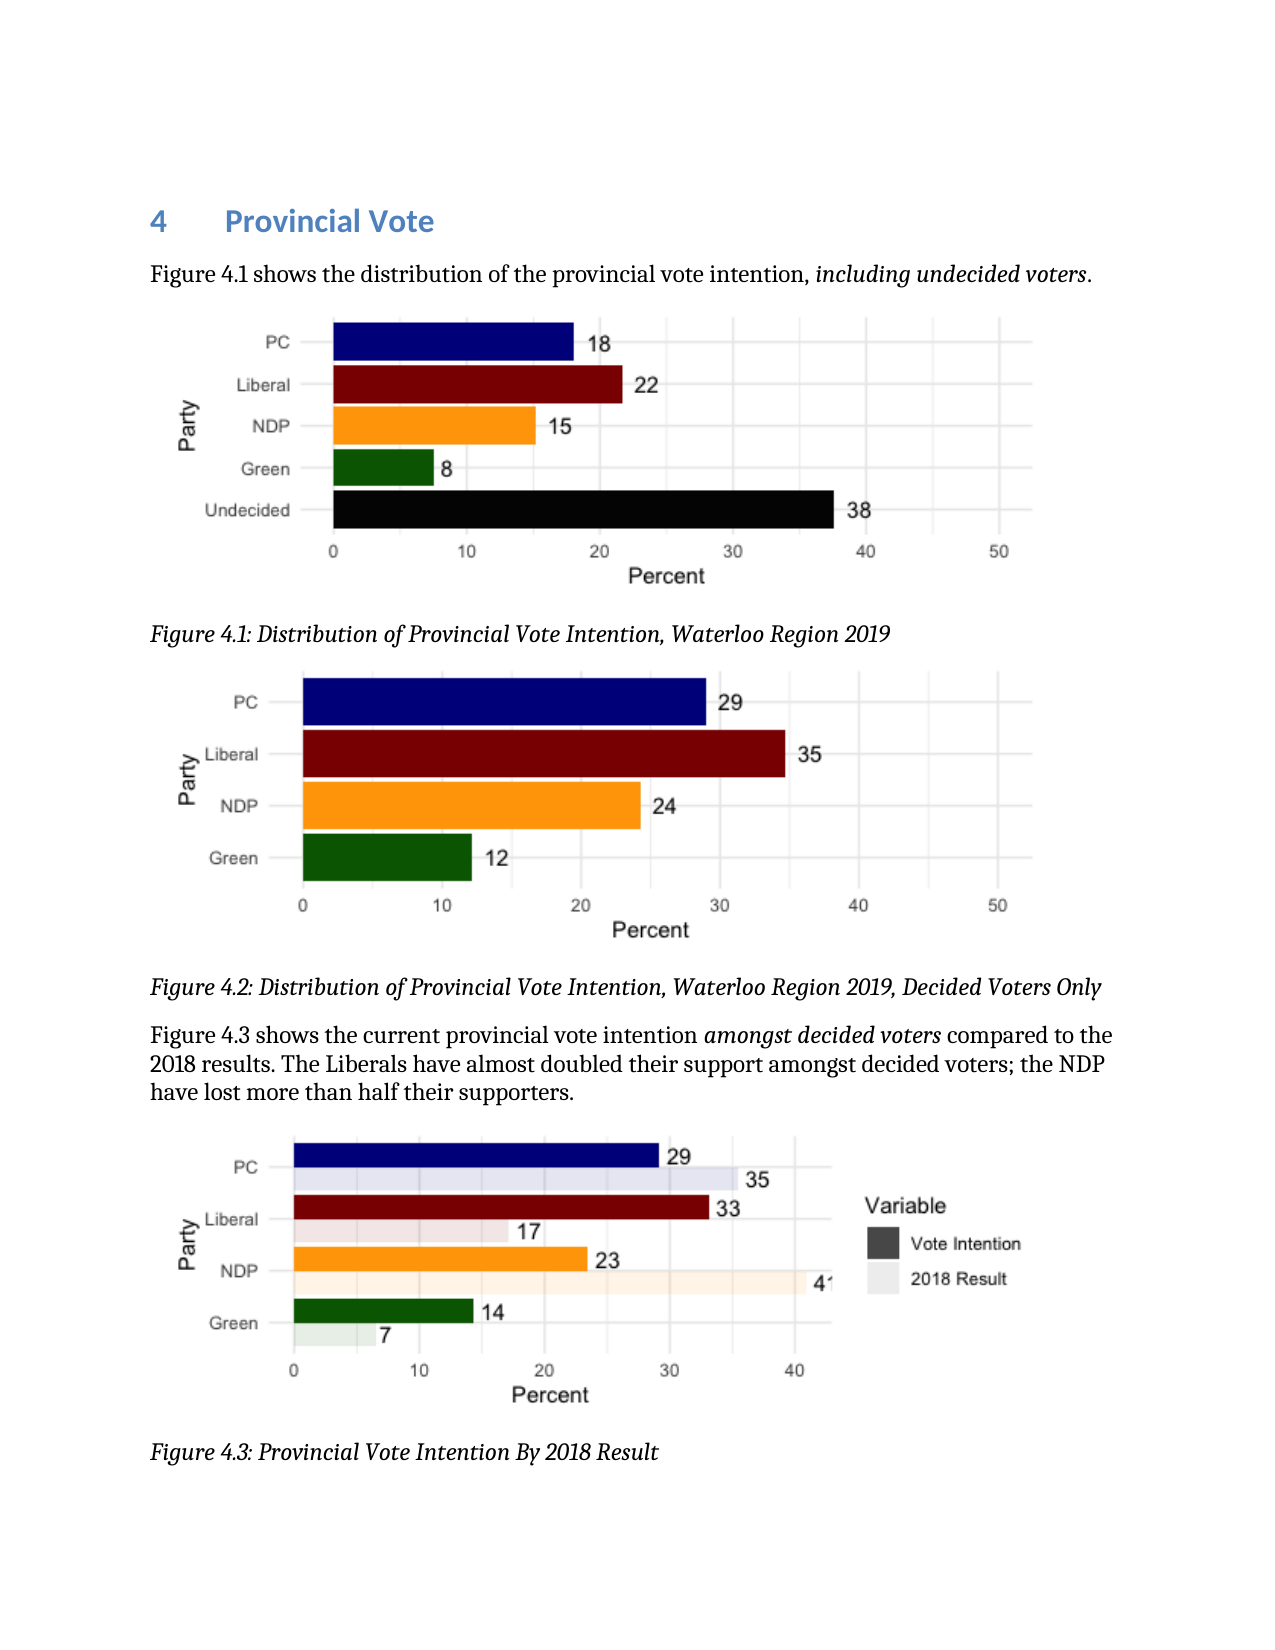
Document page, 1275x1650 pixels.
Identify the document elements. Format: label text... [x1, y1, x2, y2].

subtitle 4 Provincial Vote [150, 200, 1125, 241]
text Figure 4.1: Distribution of Provincial Vote Intention, Waterloo Region 2019 [150, 619, 1125, 648]
picture [168, 660, 1044, 953]
text Figure 4.3 shows the current provincial vote intention amongst decided voters compared to the 2018 results. The Liberals have almost doubled their support amongst decided voters; the NDP have lost more than half their supporters. [150, 1021, 1125, 1107]
text Figure 4.3: Provincial Vote Intention By 2018 Result [150, 1438, 1125, 1467]
text Figure 4.2: Distribution of Provincial Vote Intention, Waterloo Region 2019, Decided Voters Only [150, 973, 1125, 1002]
text Figure 4.1 shows the distribution of the provincial vote intention, including undecided voters. [150, 259, 1125, 288]
picture [168, 307, 1044, 599]
picture [168, 1125, 1044, 1418]
